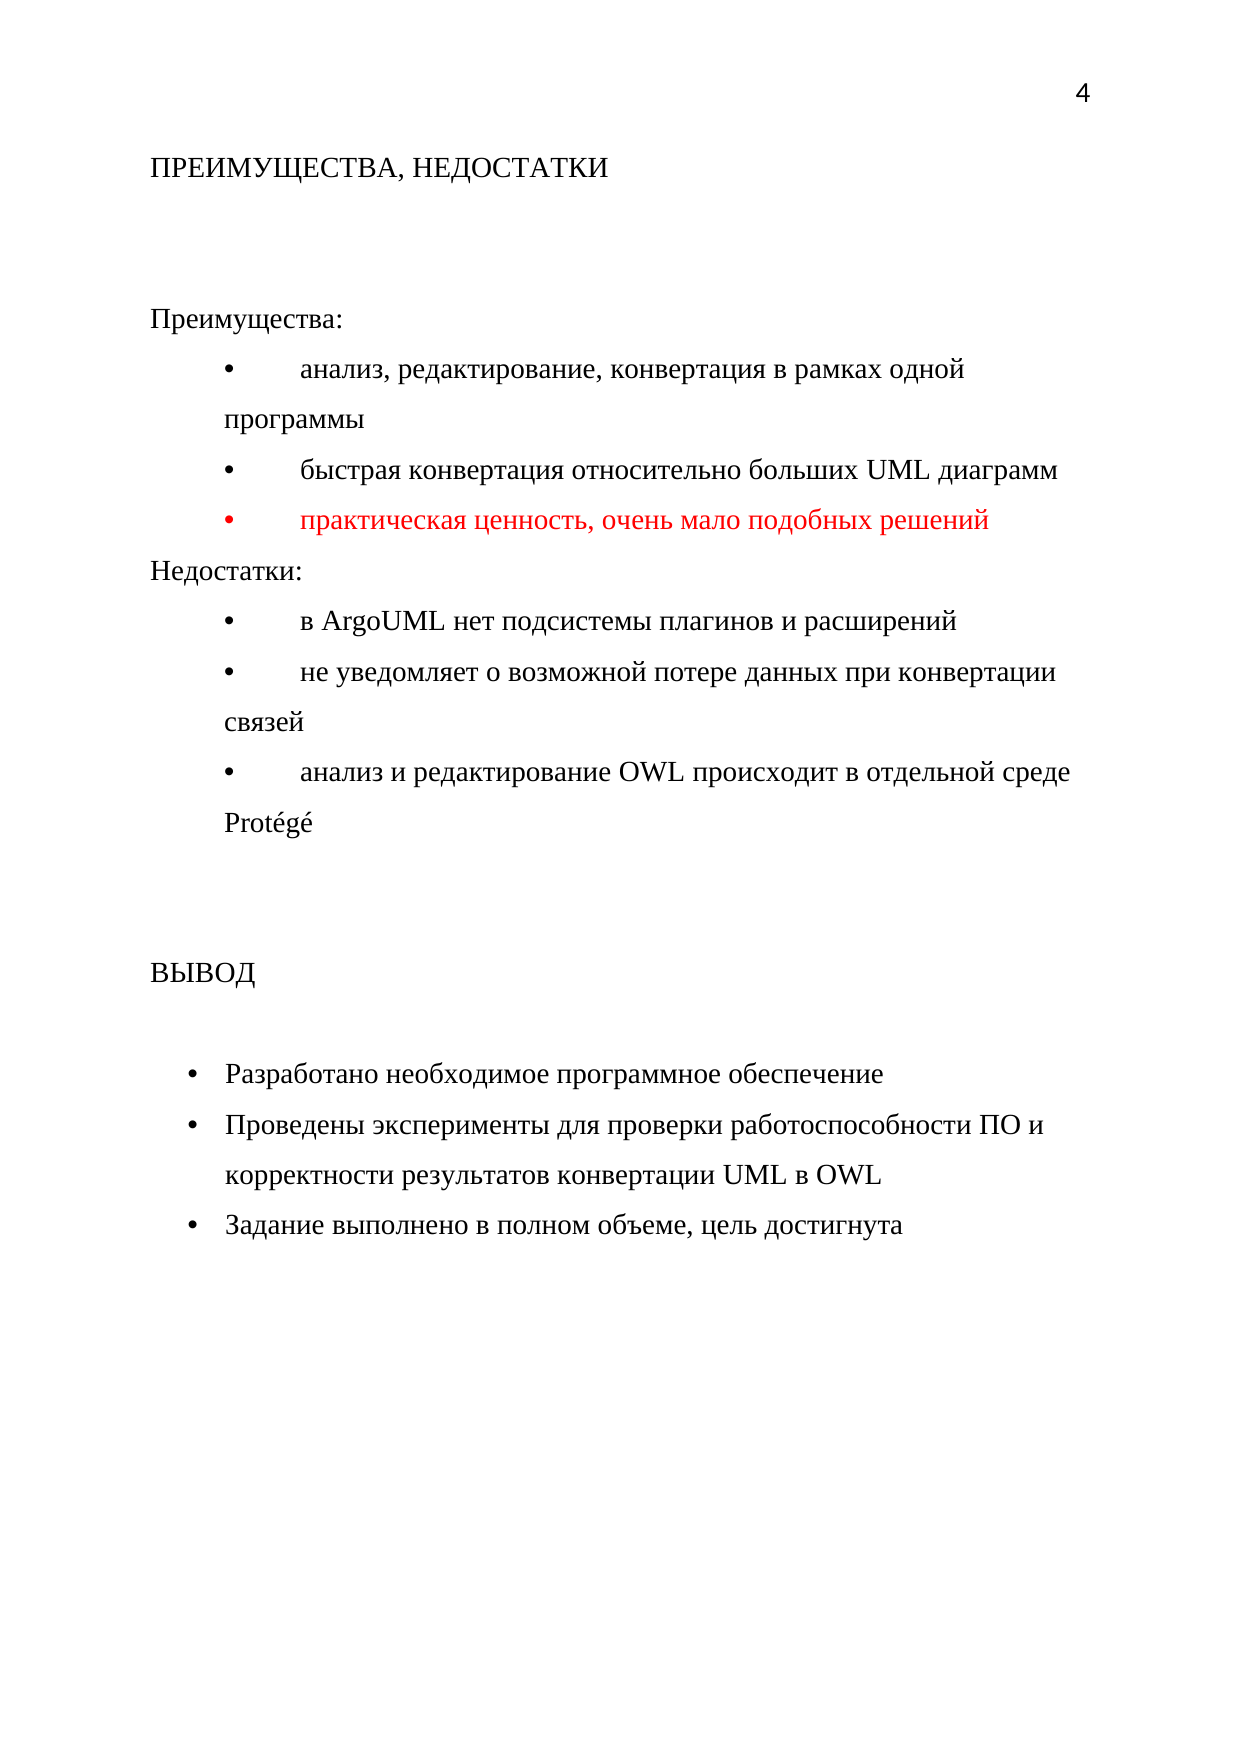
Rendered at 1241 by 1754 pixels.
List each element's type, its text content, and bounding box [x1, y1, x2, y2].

list не уведомляет о возможной потере данных при конвертации связей [224, 653, 1090, 737]
list Разработано необходимое программное обеспечение [187, 1056, 1090, 1090]
list анализ и редактирование OWL происходит в отдельной среде Protégé [224, 754, 1090, 838]
list быстрая конвертация относительно больших UML диаграмм [224, 452, 1090, 486]
list в ArgoUML нет подсистемы плагинов и расширений [224, 603, 1090, 637]
list практическая ценность, очень мало подобных решений [224, 502, 1090, 536]
list Задание выполнено в полном объеме, цель достигнута [187, 1207, 1090, 1241]
text Преимущества: [150, 301, 1090, 334]
text Недостатки: [150, 553, 1090, 586]
text ПРЕИМУЩЕСТВА, НЕДОСТАТКИ [150, 150, 1090, 183]
list анализ, редактирование, конвертация в рамках одной программы [224, 351, 1090, 435]
list Проведены эксперименты для проверки работоспособности ПО и корректности результатов конвертации UML в OWL [187, 1107, 1090, 1191]
text ВЫВОД [150, 956, 1090, 989]
